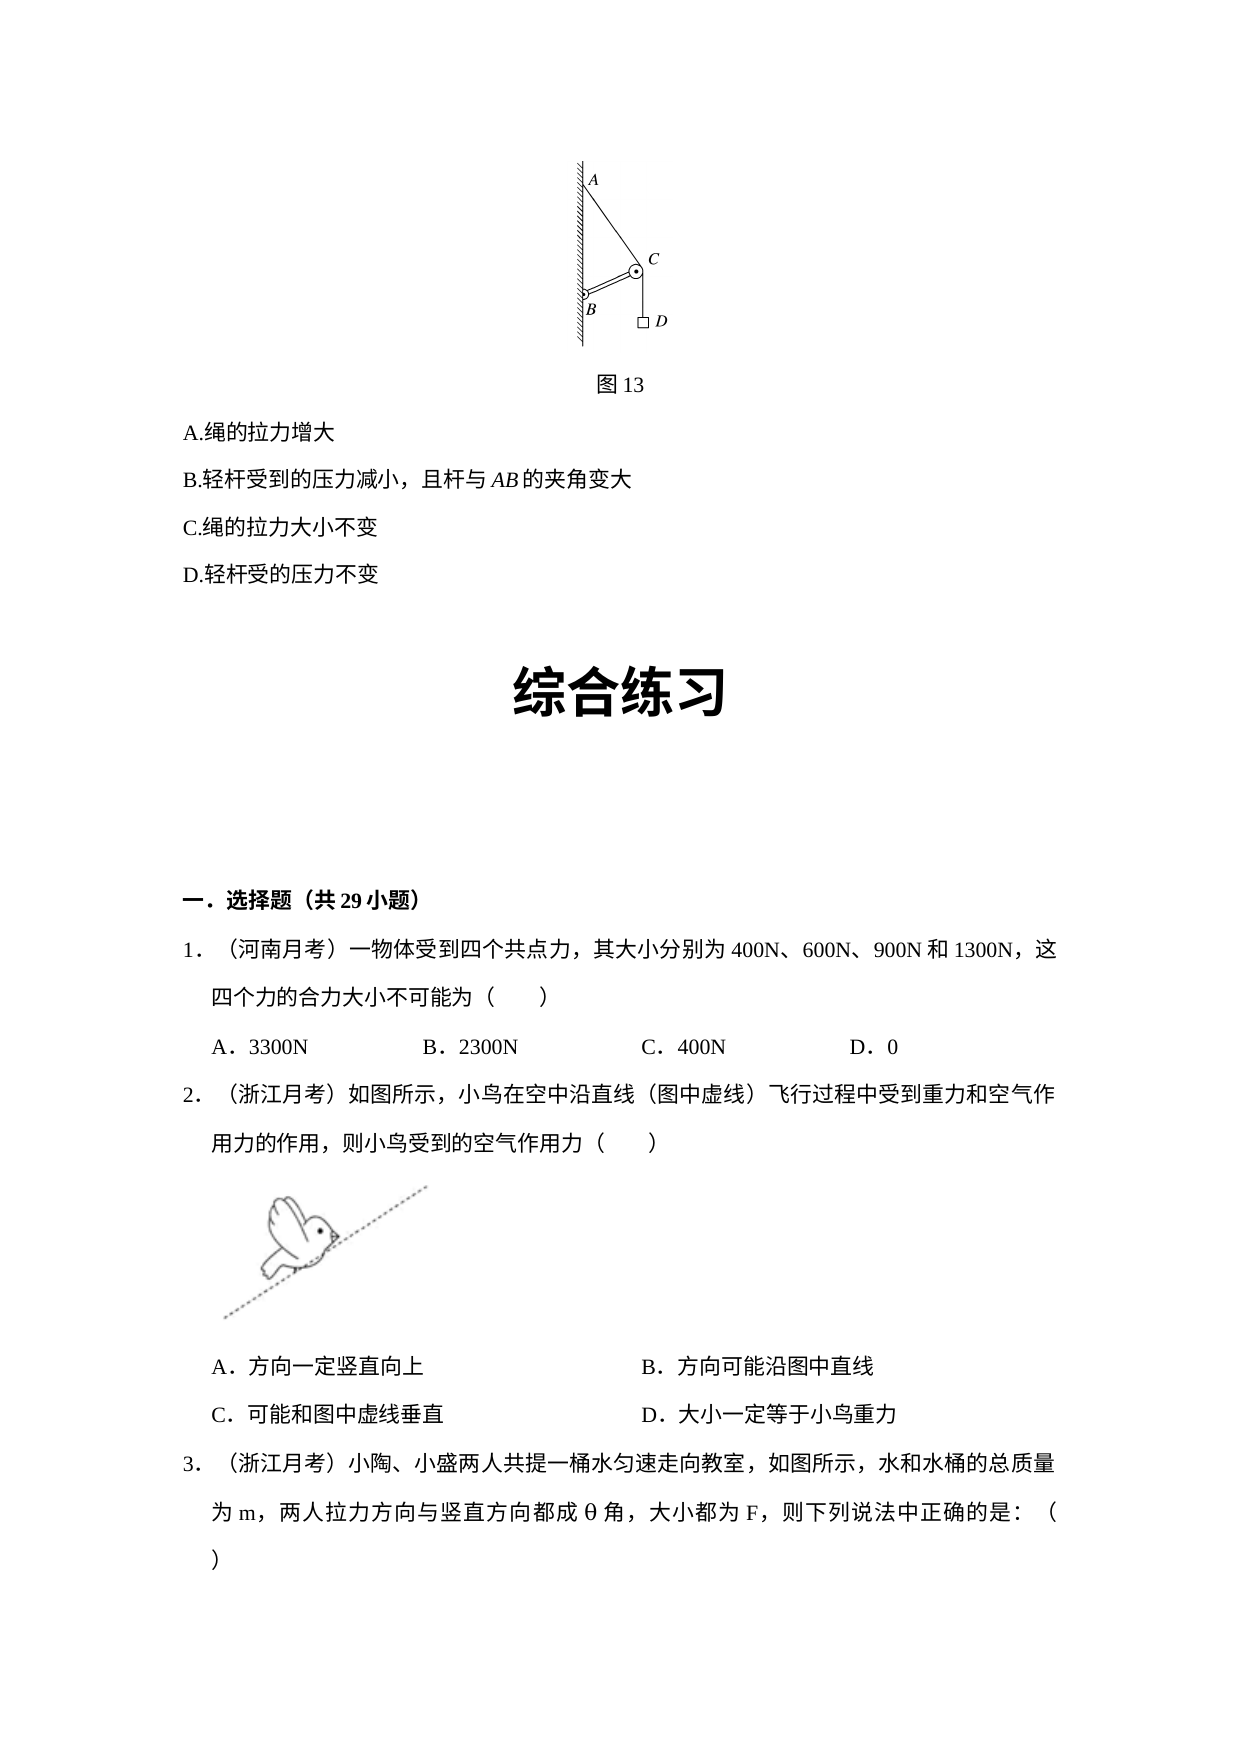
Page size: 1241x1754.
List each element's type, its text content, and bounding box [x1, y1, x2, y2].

text 1．（河南月考）一物体受到四个共点力，其大小分别为400N、600N、900N和1300N，这四个力的合力大小不可能为（ ） [183, 931, 1058, 1012]
subtitle 综合练习 [183, 640, 1058, 738]
text A．方向一定竖直向上 B．方向可能沿图中直线 [183, 1349, 1058, 1381]
text A.绳的拉力增大 [183, 415, 1058, 447]
text B.轻杆受到的压力减小，且杆与AB的夹角变大 [183, 462, 1058, 494]
text 3．（浙江月考）小陶、小盛两人共提一桶水匀速走向教室，如图所示，水和水桶的总质量为m，两人拉力方向与竖直方向都成θ角，大小都为F，则下列说法中正确的是：（ ） [183, 1445, 1058, 1575]
text 一．选择题（共29小题） [183, 883, 1058, 915]
text D.轻杆受的压力不变 [183, 557, 1058, 589]
picture [567, 161, 673, 353]
picture [211, 1173, 435, 1324]
text A．3300N B．2300N C．400N D．0 [183, 1028, 1058, 1061]
text C.绳的拉力大小不变 [183, 510, 1058, 542]
text 2．（浙江月考）如图所示，小鸟在空中沿直线（图中虚线）飞行过程中受到重力和空气作用力的作用，则小鸟受到的空气作用力（ ） [183, 1077, 1058, 1158]
text 图13 [183, 367, 1058, 399]
text C．可能和图中虚线垂直 D．大小一定等于小鸟重力 [183, 1397, 1058, 1429]
